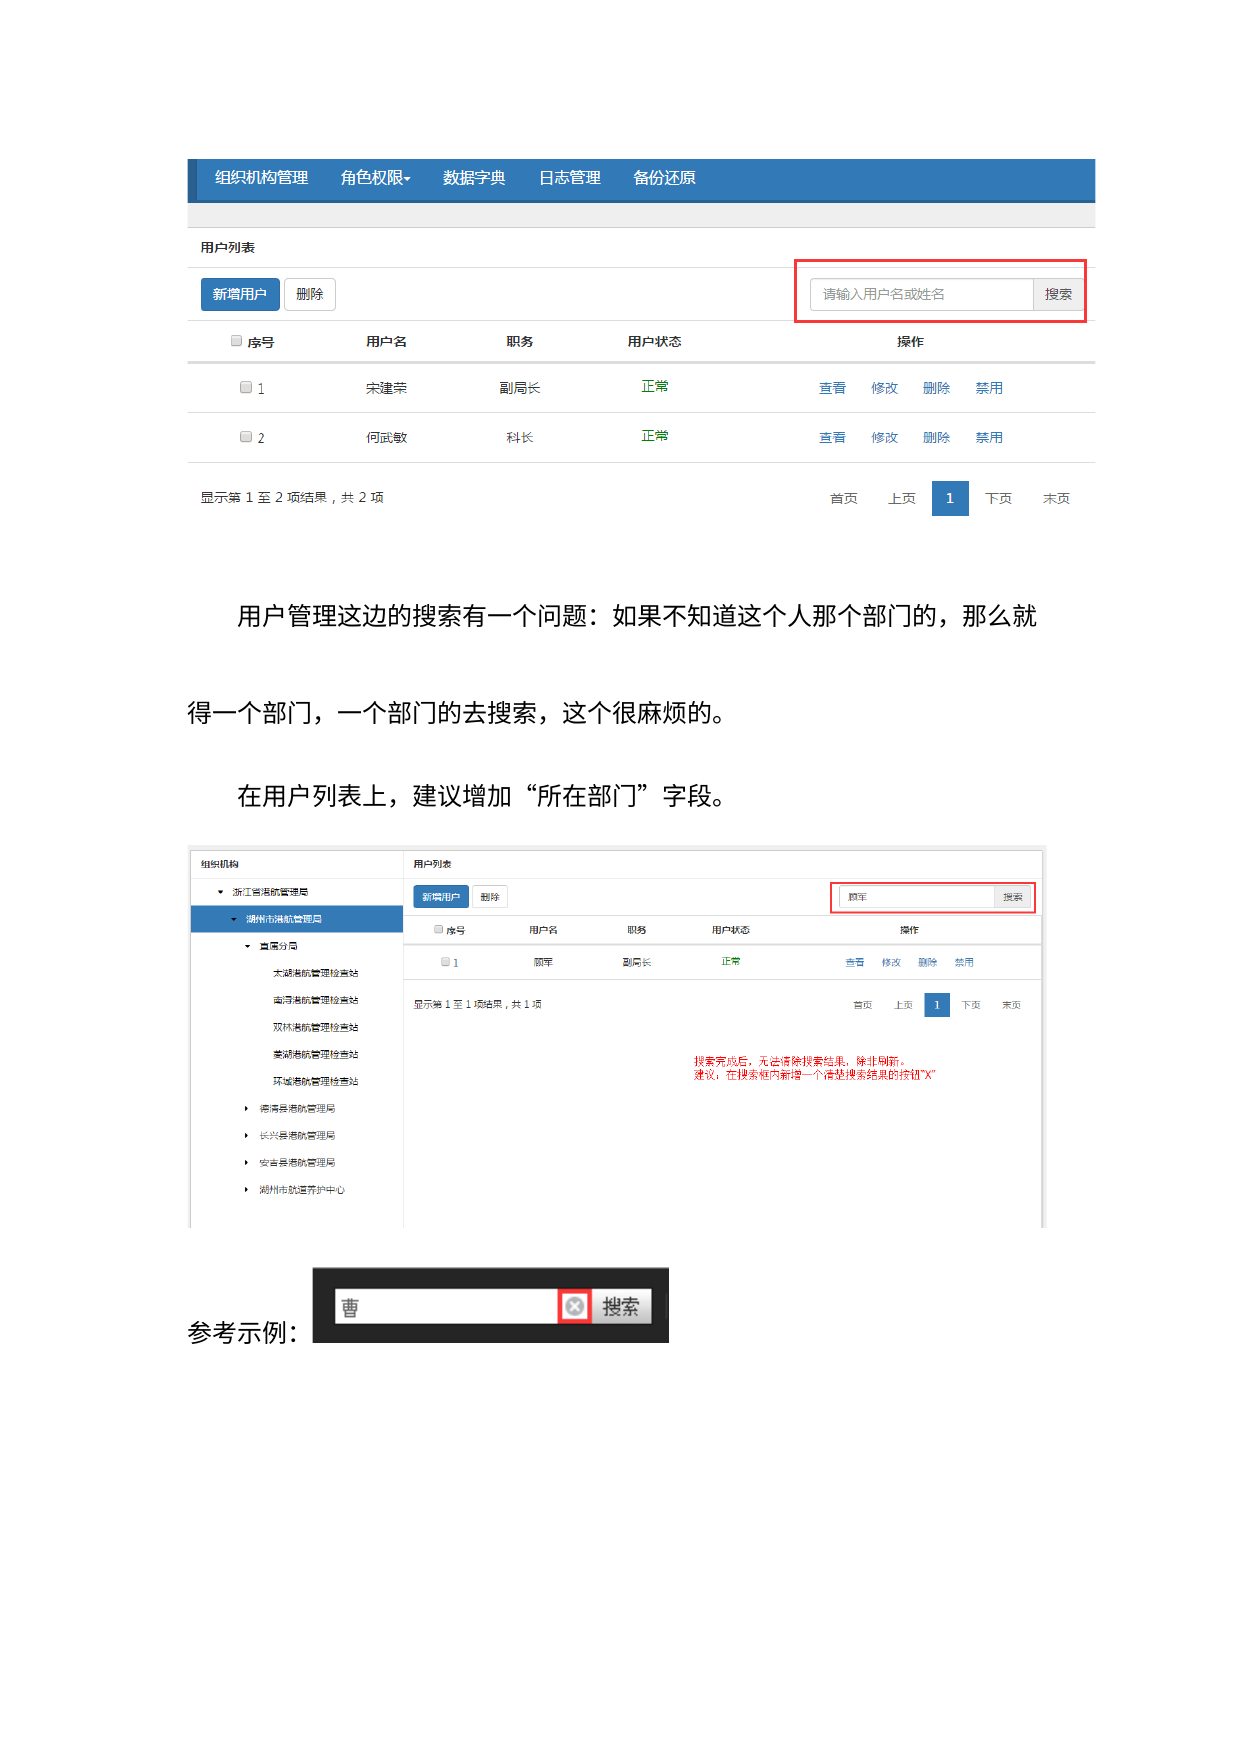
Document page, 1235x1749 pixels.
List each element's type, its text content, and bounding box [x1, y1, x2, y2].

picture [187, 845, 1047, 1228]
picture [312, 1267, 669, 1343]
text 在用户列表上，建议增加“所在部门”字段。 [187, 762, 1047, 827]
text 用户管理这边的搜索有一个问题：如果不知道这个人那个部门的，那么就得一个部门，一个部门的去搜索，这个很麻烦的。 [187, 582, 1047, 744]
picture [187, 159, 1096, 563]
